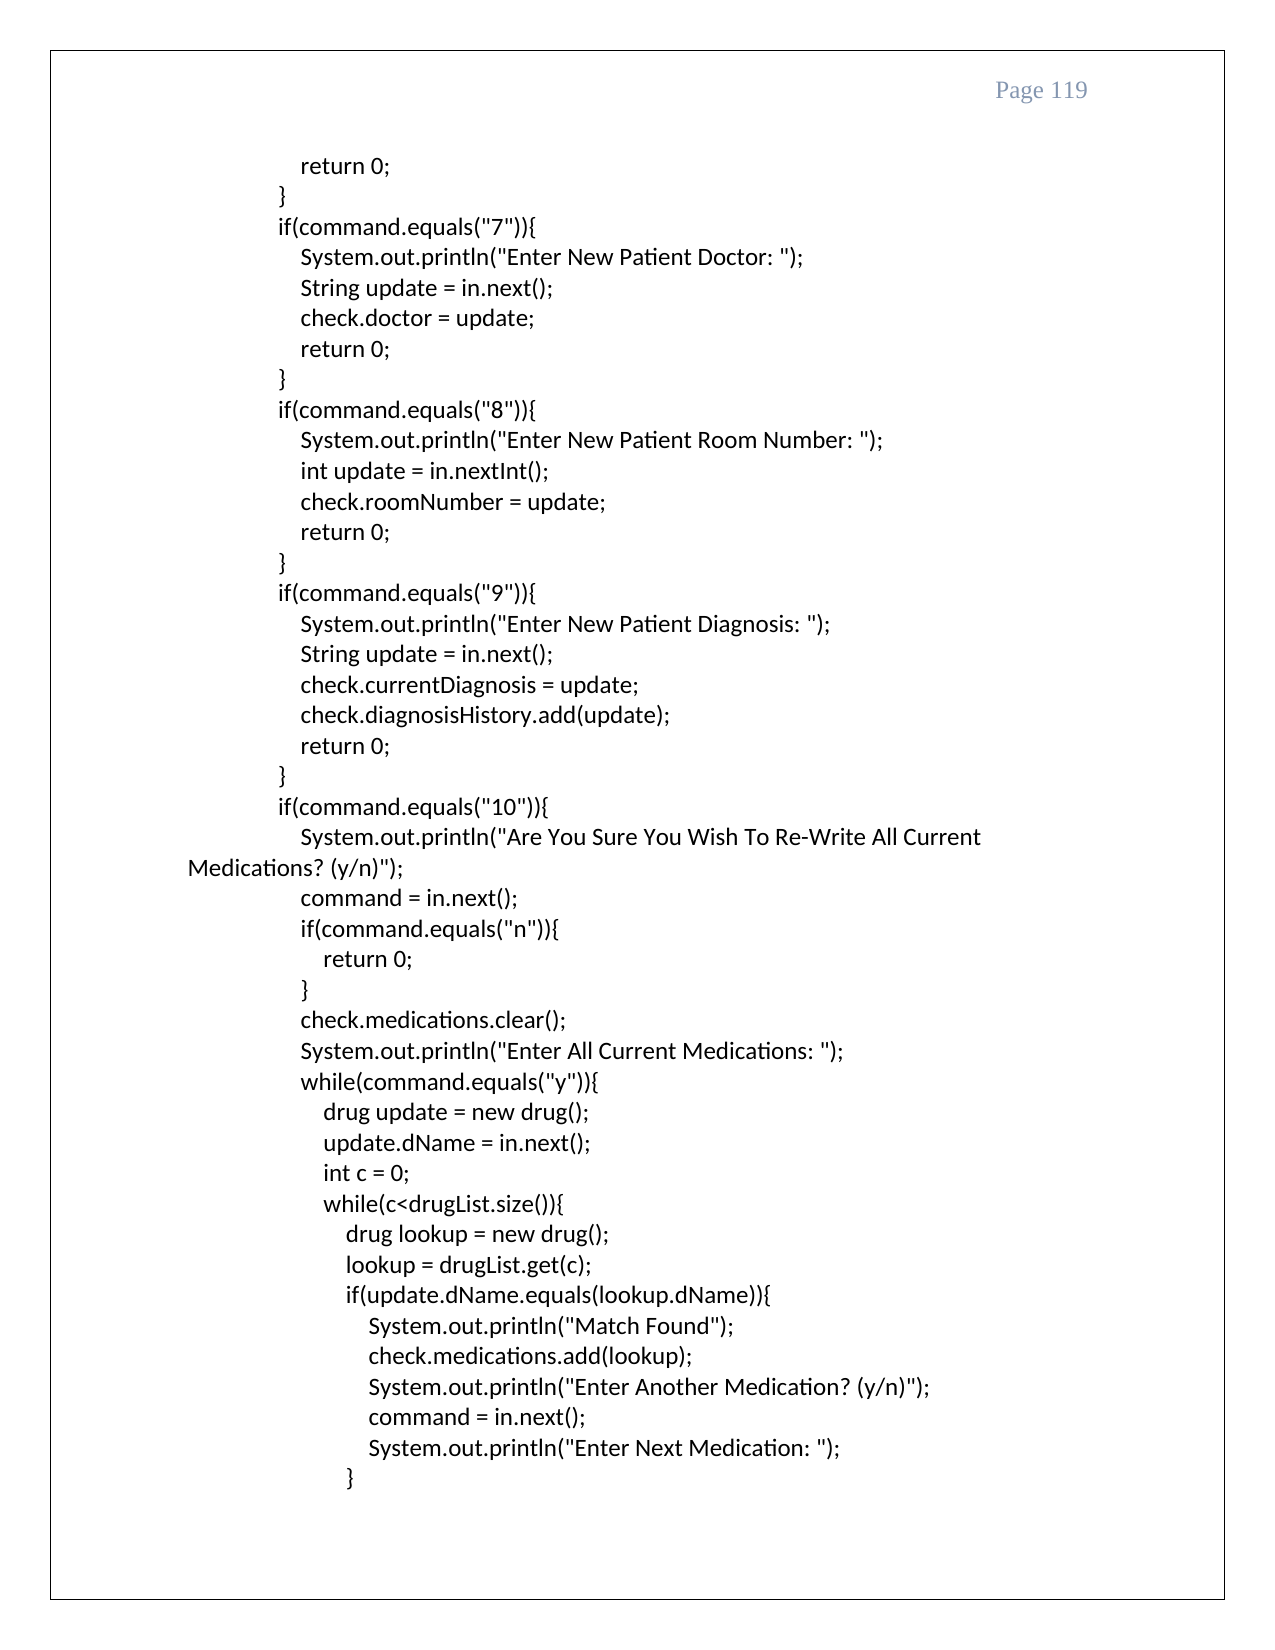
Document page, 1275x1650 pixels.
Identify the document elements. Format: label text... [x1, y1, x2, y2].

text check.doctor = update; [187, 303, 1087, 333]
text } [187, 974, 1087, 1004]
text if(command.equals("7")){ [187, 211, 1087, 242]
text while(c<drugList.size()){ [187, 1188, 1087, 1218]
text lookup = drugList.get(c); [187, 1249, 1087, 1279]
text } [187, 364, 1087, 394]
text } [187, 1462, 1087, 1493]
text int update = in.nextInt(); [187, 455, 1087, 486]
text check.medications.add(lookup); [187, 1340, 1087, 1371]
text update.dName = in.next(); [187, 1127, 1087, 1157]
text check.medications.clear(); [187, 1004, 1087, 1035]
text command = in.next(); [187, 882, 1087, 913]
text } [187, 760, 1087, 791]
text return 0; [187, 516, 1087, 547]
text String update = in.next(); [187, 272, 1087, 303]
text System.out.println("Are You Sure You Wish To Re-Write All Current Medications? (y/n)"); [187, 821, 1087, 882]
text command = in.next(); [187, 1401, 1087, 1432]
text System.out.println("Enter All Current Medications: "); [187, 1035, 1087, 1066]
text } [187, 547, 1087, 577]
text } [187, 181, 1087, 211]
text System.out.println("Enter New Patient Doctor: "); [187, 242, 1087, 272]
text System.out.println("Enter New Patient Room Number: "); [187, 425, 1087, 455]
text if(update.dName.equals(lookup.dName)){ [187, 1279, 1087, 1310]
text while(command.equals("y")){ [187, 1066, 1087, 1096]
text String update = in.next(); [187, 638, 1087, 669]
text return 0; [187, 150, 1087, 181]
text if(command.equals("9")){ [187, 577, 1087, 608]
text drug lookup = new drug(); [187, 1218, 1087, 1249]
text check.currentDiagnosis = update; [187, 669, 1087, 699]
text if(command.equals("n")){ [187, 913, 1087, 943]
text System.out.println("Enter New Patient Diagnosis: "); [187, 608, 1087, 638]
text check.diagnosisHistory.add(update); [187, 699, 1087, 730]
text drug update = new drug(); [187, 1096, 1087, 1127]
text return 0; [187, 943, 1087, 974]
text check.roomNumber = update; [187, 486, 1087, 516]
text if(command.equals("10")){ [187, 791, 1087, 821]
text System.out.println("Enter Another Medication? (y/n)"); [187, 1371, 1087, 1401]
text return 0; [187, 730, 1087, 760]
text System.out.println("Match Found"); [187, 1310, 1087, 1340]
text if(command.equals("8")){ [187, 394, 1087, 425]
text return 0; [187, 333, 1087, 364]
text int c = 0; [187, 1157, 1087, 1188]
text System.out.println("Enter Next Medication: "); [187, 1432, 1087, 1462]
